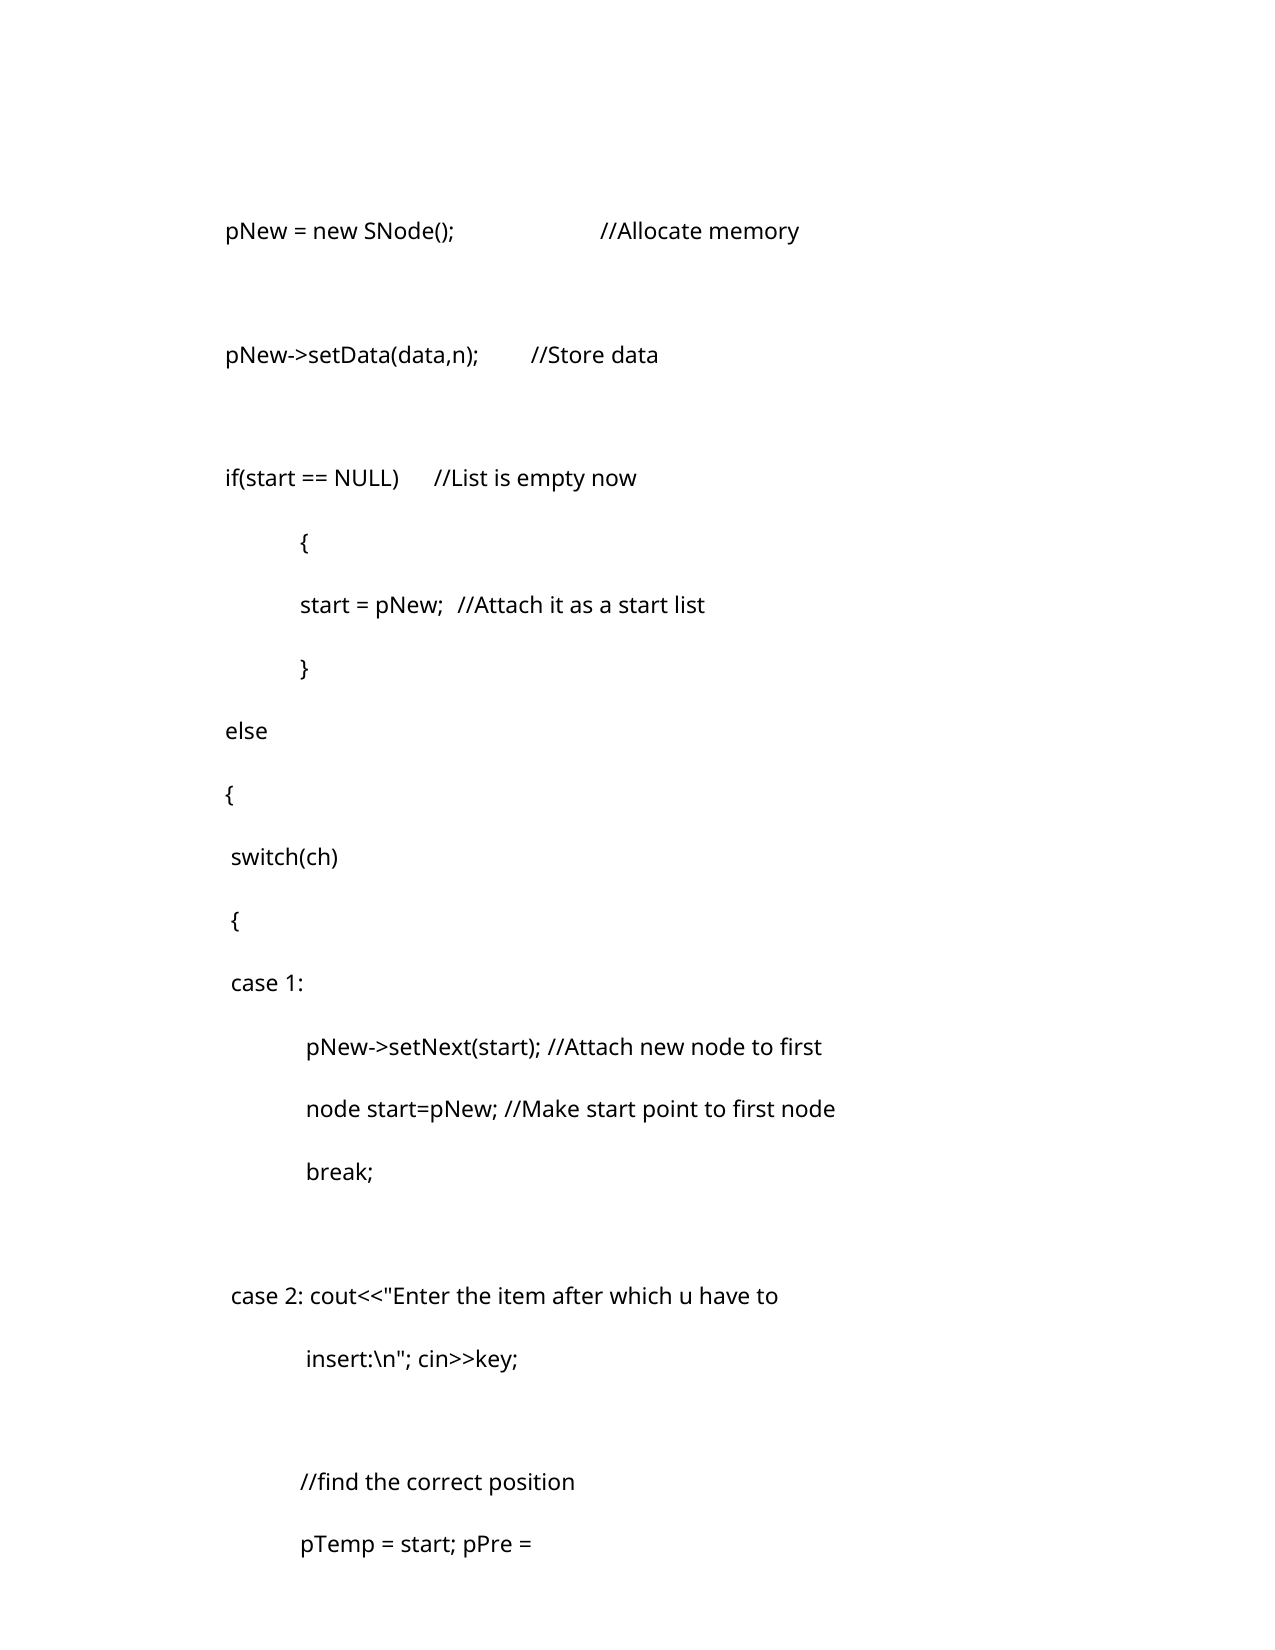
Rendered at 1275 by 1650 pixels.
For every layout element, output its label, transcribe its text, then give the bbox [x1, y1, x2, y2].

text pNew = new SNode(); //Allocate memory [225, 215, 1135, 246]
text { [231, 904, 1135, 935]
text case 1: [231, 967, 1135, 998]
text if(start == NULL) //List is empty now [225, 462, 1135, 493]
text { [300, 525, 1135, 557]
text start = pNew; //Attach it as a start list [300, 588, 1135, 620]
text } [300, 652, 1135, 683]
text case 2: cout<<"Enter the item after which u have to insert:\n"; cin>>key; [231, 1280, 849, 1374]
text { [225, 778, 1135, 809]
text pNew->setData(data,n); //Store data [225, 338, 1135, 370]
text switch(ch) [231, 841, 1135, 872]
text break; [306, 1156, 1135, 1187]
text pNew->setNext(start); //Attach new node to first node start=pNew; //Make start point to first node [306, 1030, 856, 1124]
text else [225, 715, 1135, 746]
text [300, 1466, 586, 1560]
